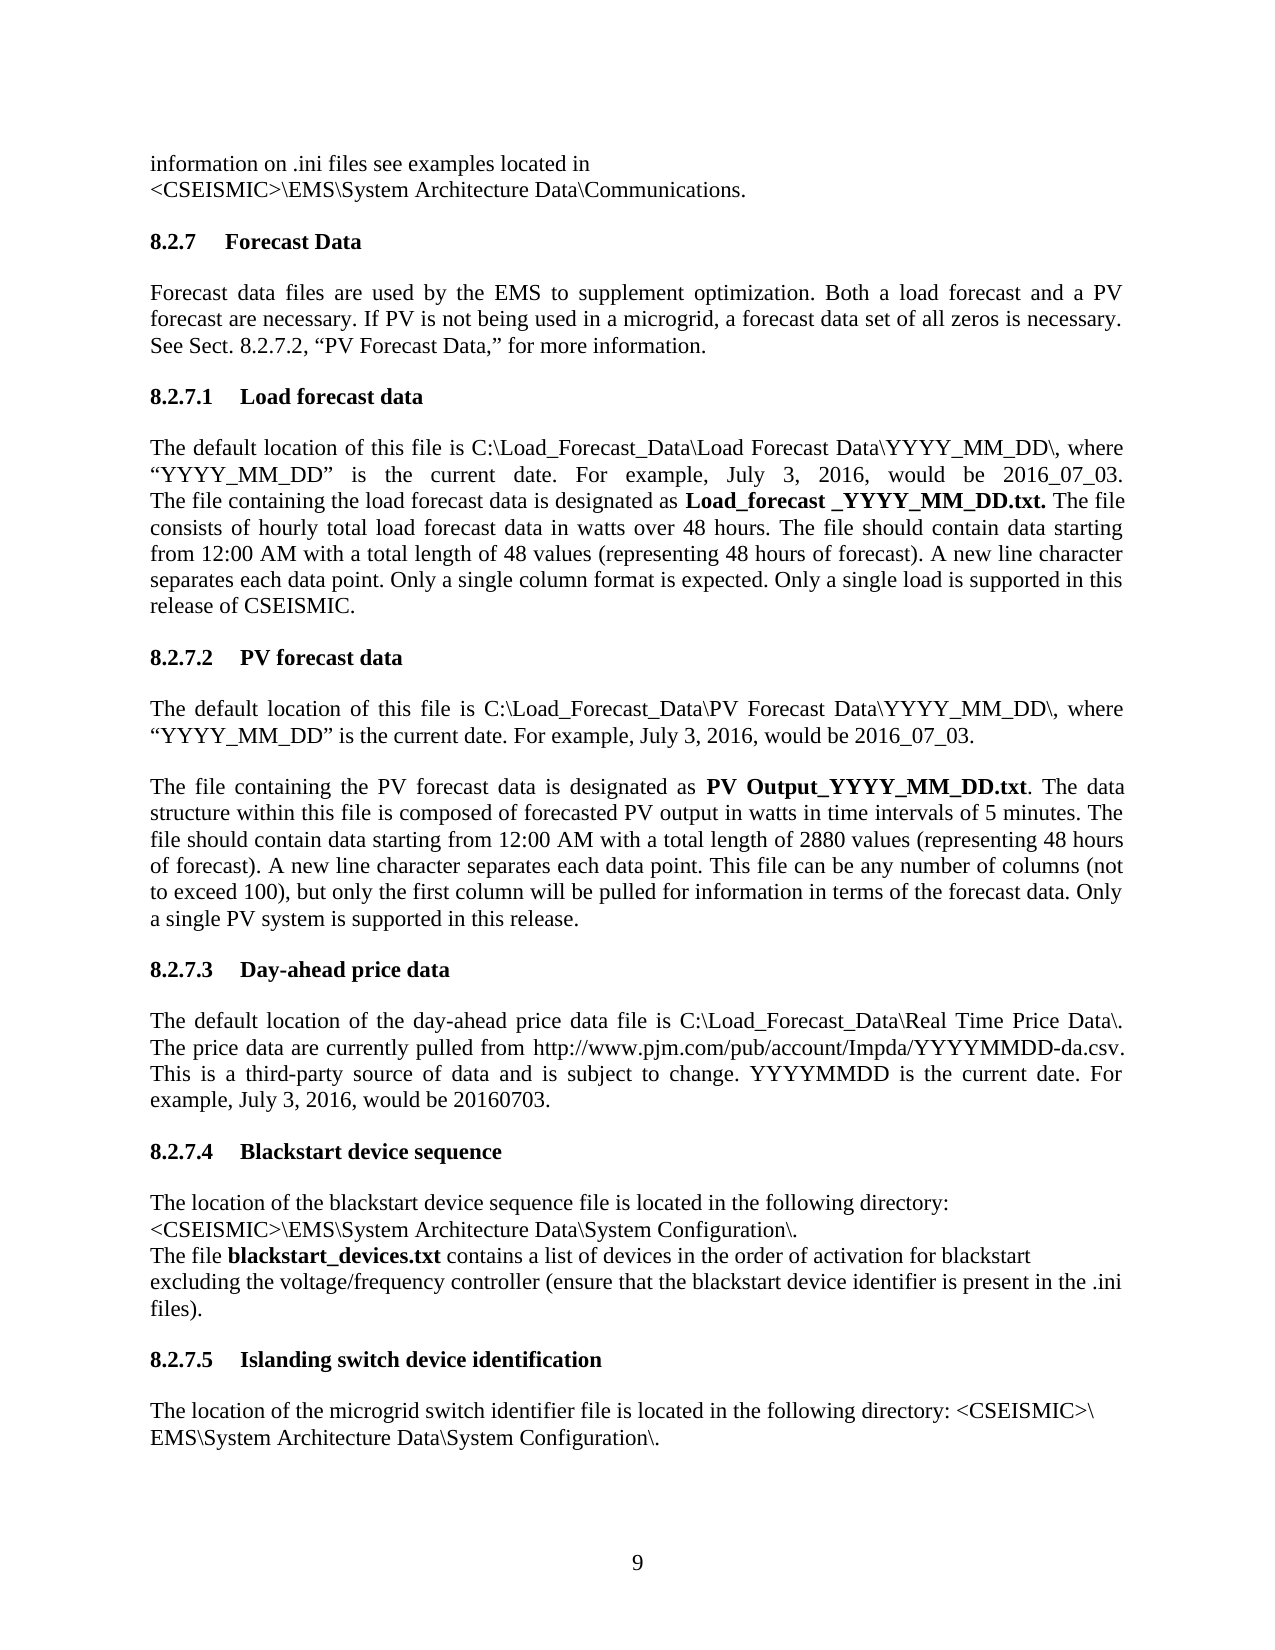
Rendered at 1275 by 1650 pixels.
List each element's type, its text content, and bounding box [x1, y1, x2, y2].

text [150, 1397, 1125, 1450]
subtitle Blackstart device sequence [150, 1138, 1125, 1164]
subtitle PV forecast data [150, 644, 1125, 670]
text The file containing the PV forecast data is designated as PV Output_YYYY_MM_DD.txt. The data structure within this file is composed of forecasted PV output in watts in time intervals of 5 minutes. The file should contain data starting from 12:00 AM with a total length of 2880 values (representing 48 hours of forecast). A new line character separates each data point. This file can be any number of columns (not to exceed 100), but only the first column will be pulled for information in terms of the forecast data. Only a single PV system is supported in this release. [150, 773, 1125, 931]
subtitle Islanding switch device identification [150, 1346, 1125, 1372]
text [150, 150, 1125, 203]
subtitle Forecast Data [150, 228, 1125, 254]
text The default location of this file is C:\Load_Forecast_Data\PV Forecast Data\YYYY_MM_DD\, where “YYYY_MM_DD” is the current date. For example, July 3, 2016, would be 2016_07_03. [150, 695, 1125, 748]
subtitle Load forecast data [150, 383, 1125, 409]
subtitle Day-ahead price data [150, 956, 1125, 982]
text The location of the blackstart device sequence file is located in the following directory: <CSEISMIC>\EMS\System Architecture Data\System Configuration\. The file blackstart_devices.txt contains a list of devices in the order of activation for blackstart excluding the voltage/frequency controller (ensure that the blackstart device identifier is present in the .ini files). [150, 1189, 1125, 1321]
text The default location of the day-ahead price data file is C:\Load_Forecast_Data\Real Time Price Data\. The price data are currently pulled from http://www.pjm.com/pub/account/Impda/YYYYMMDD-da.csv. This is a third-party source of data and is subject to change. YYYYMMDD is the current date. For example, July 3, 2016, would be 20160703. [150, 1007, 1125, 1113]
text Forecast data files are used by the EMS to supplement optimization. Both a load forecast and a PV forecast are necessary. If PV is not being used in a microgrid, a forecast data set of all zeros is necessary. See Sect. 7.2.7.2, “PV Forecast Data,” for more information. [150, 279, 1125, 358]
text The default location of this file is C:\Load_Forecast_Data\Load Forecast Data\YYYY_MM_DD\, where “YYYY_MM_DD” is the current date. For example, July 3, 2016, would be 2016_07_03. The file containing the load forecast data is designated as Load_forecast _YYYY_MM_DD.txt. The file consists of hourly total load forecast data in watts over 48 hours. The file should contain data starting from 12:00 AM with a total length of 48 values (representing 48 hours of forecast). A new line character separates each data point. Only a single column format is expected. Only a single load is supported in this release of CSEISMIC. [150, 434, 1125, 619]
